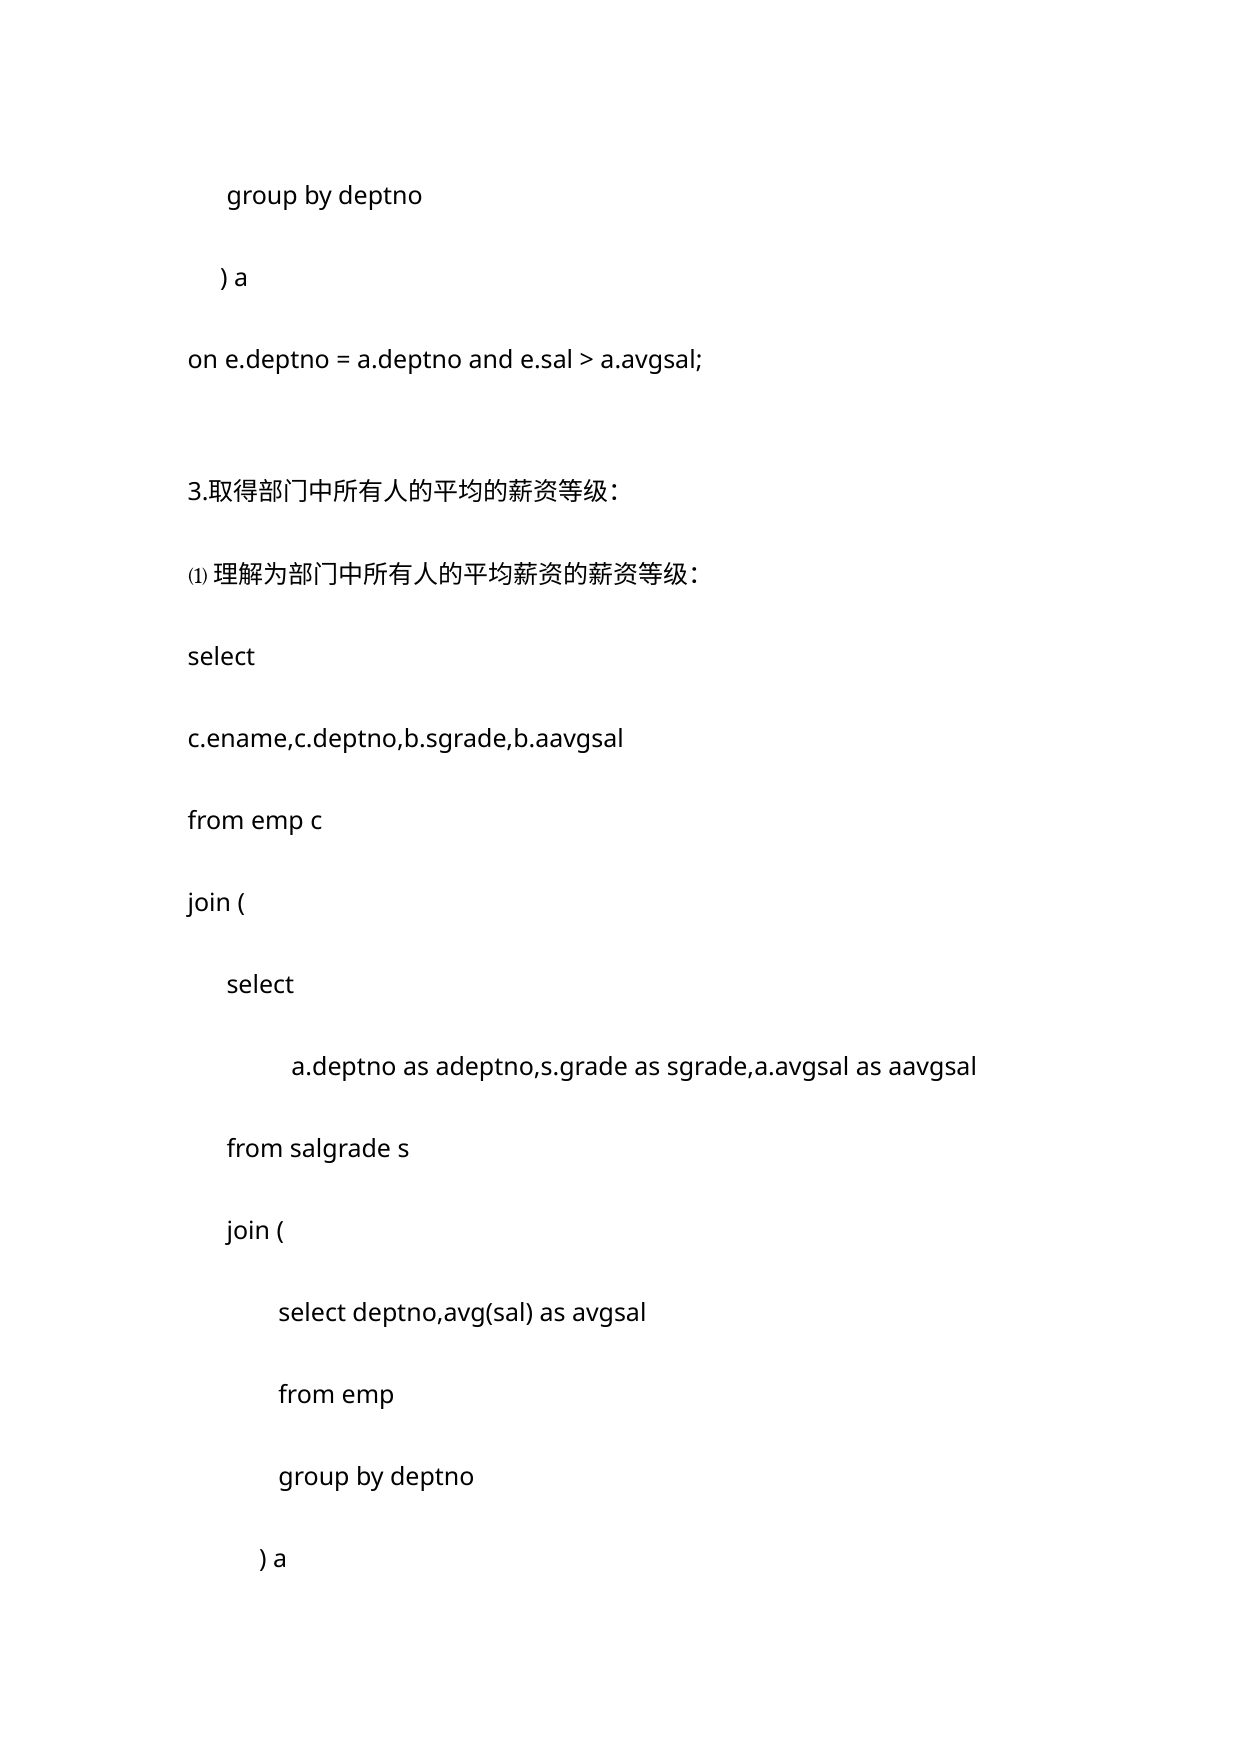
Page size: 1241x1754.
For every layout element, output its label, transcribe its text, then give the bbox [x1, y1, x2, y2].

text join ( [187, 1197, 1053, 1262]
text ) a [187, 1525, 1053, 1590]
text group by deptno [187, 1443, 1053, 1508]
text c.ename,c.deptno,b.sgrade,b.aavgsal [187, 706, 1053, 771]
text from emp c [187, 788, 1053, 853]
text join ( [187, 869, 1053, 934]
text from salgrade s [187, 1116, 1053, 1181]
text from emp [187, 1361, 1053, 1426]
text select [187, 952, 1053, 1017]
text group by deptno [187, 162, 1053, 227]
text a.deptno as adeptno,s.grade as sgrade,a.avgsal as aavgsal [187, 1033, 1053, 1098]
text ⑴理解为部门中所有人的平均薪资的薪资等级： [187, 541, 1053, 606]
text ) a [187, 244, 1053, 309]
text 3.取得部门中所有人的平均的薪资等级： [187, 457, 1053, 522]
text select deptno,avg(sal) as avgsal [187, 1279, 1053, 1344]
text on e.deptno = a.deptno and e.sal > a.avgsal; [187, 326, 1053, 391]
text select [187, 624, 1053, 689]
